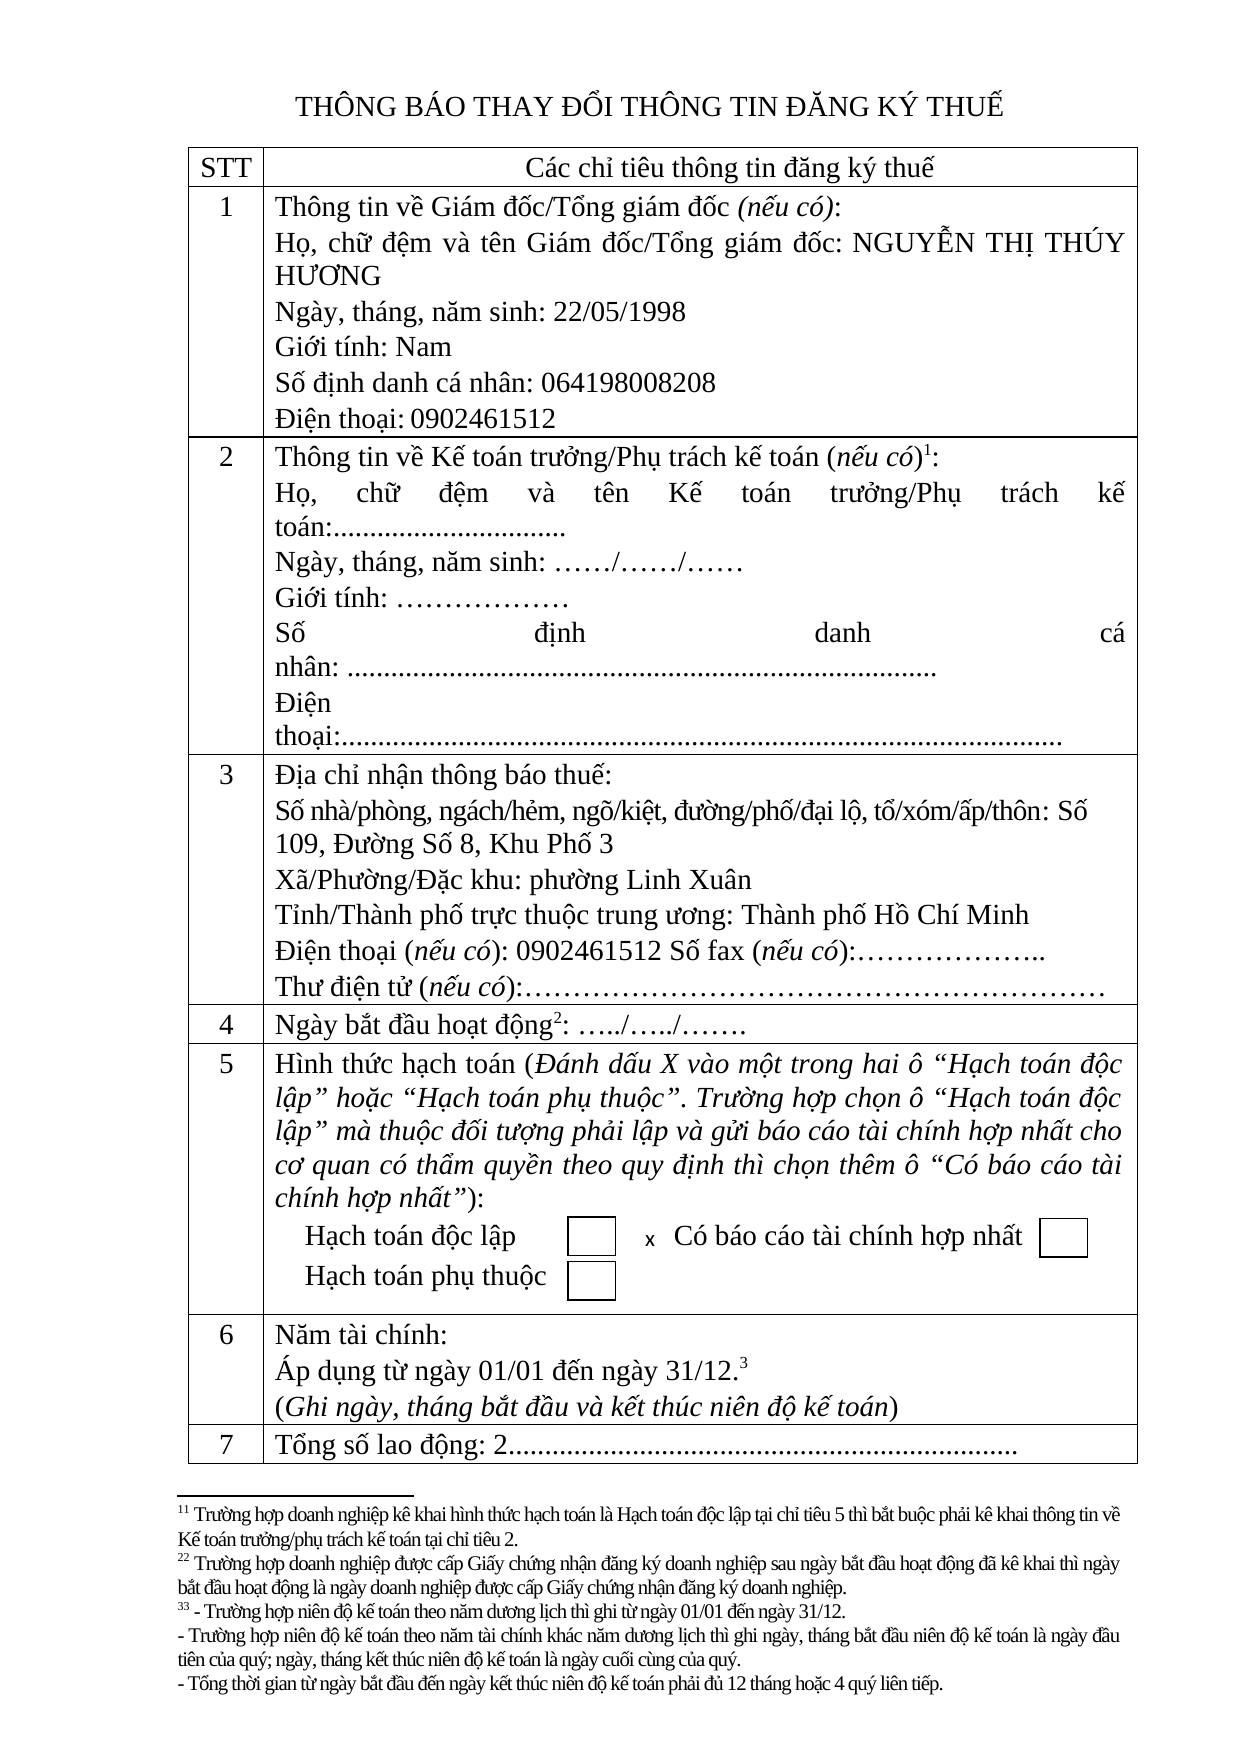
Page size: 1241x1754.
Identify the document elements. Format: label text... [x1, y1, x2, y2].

text THÔNG BÁO THAY ĐỔI THÔNG TIN ĐĂNG KÝ THUẾ [177, 89, 1122, 122]
table_cell 6 [189, 1315, 263, 1424]
table_cell Địa chỉ nhận thông báo thuế: Số nhà/phòng, ngách/hẻm, ngõ/kiệt, đường/phố/đại lộ, tổ/xóm/ấp/thôn: Số 109, Đường Số 8, Khu Phố 3 Xã/Phường/Đặc khu: phường Linh Xuân Tỉnh/Thành phố trực thuộc trung ương: Thành phố Hồ Chí Minh Điện thoại (nếu có): 0902461512 Số fax (nếu có):……………….. Thư điện tử (nếu có):…………………………………………………… [264, 755, 1137, 1004]
table_cell 3 [189, 755, 263, 1004]
table_cell Ngày bắt đầu hoạt động2: …../…../……. [264, 1005, 1137, 1043]
table_cell 4 [189, 1005, 263, 1043]
table_cell Hình thức hạch toán (Đánh dấu X vào một trong hai ô “Hạch toán độc lập” hoặc “Hạch toán phụ thuộc”. Trường hợp chọn ô “Hạch toán độc lập” mà thuộc đối tượng phải lập và gửi báo cáo tài chính hợp nhất cho cơ quan có thẩm quyền theo quy định thì chọn thêm ô “Có báo cáo tài chính hợp nhất”): [264, 1044, 1137, 1314]
table_cell 5 [189, 1044, 263, 1314]
table_header STT [189, 148, 263, 186]
table_cell 7 [189, 1425, 263, 1463]
table_cell Tổng số lao động: 2...................................................................... [264, 1425, 1137, 1463]
table_header Các chỉ tiêu thông tin đăng ký thuế [264, 148, 1137, 186]
table_cell 2 [189, 438, 263, 754]
table_cell 1 [189, 187, 263, 436]
table_cell Thông tin về Kế toán trưởng/Phụ trách kế toán (nếu có)1: Họ, chữ đệm và tên Kế toán trưởng/Phụ trách kế toán:................................ Ngày, tháng, năm sinh: ……/……/…… Giới tính: ……………… Số định danh cá nhân: ................................................................................. Điện thoại:................................................................................................... [264, 438, 1137, 754]
table_cell Thông tin về Giám đốc/Tổng giám đốc (nếu có): Họ, chữ đệm và tên Giám đốc/Tổng giám đốc: NGUYỄN THỊ THÚY HƯƠNG Ngày, tháng, năm sinh: 22/05/1998 Giới tính: Nam Số định danh cá nhân: 064198008208 Điện thoại: 0902461512 [264, 187, 1137, 436]
table_cell Năm tài chính: Áp dụng từ ngày 01/01 đến ngày 31/12.3 (Ghi ngày, tháng bắt đầu và kết thúc niên độ kế toán) [264, 1315, 1137, 1424]
